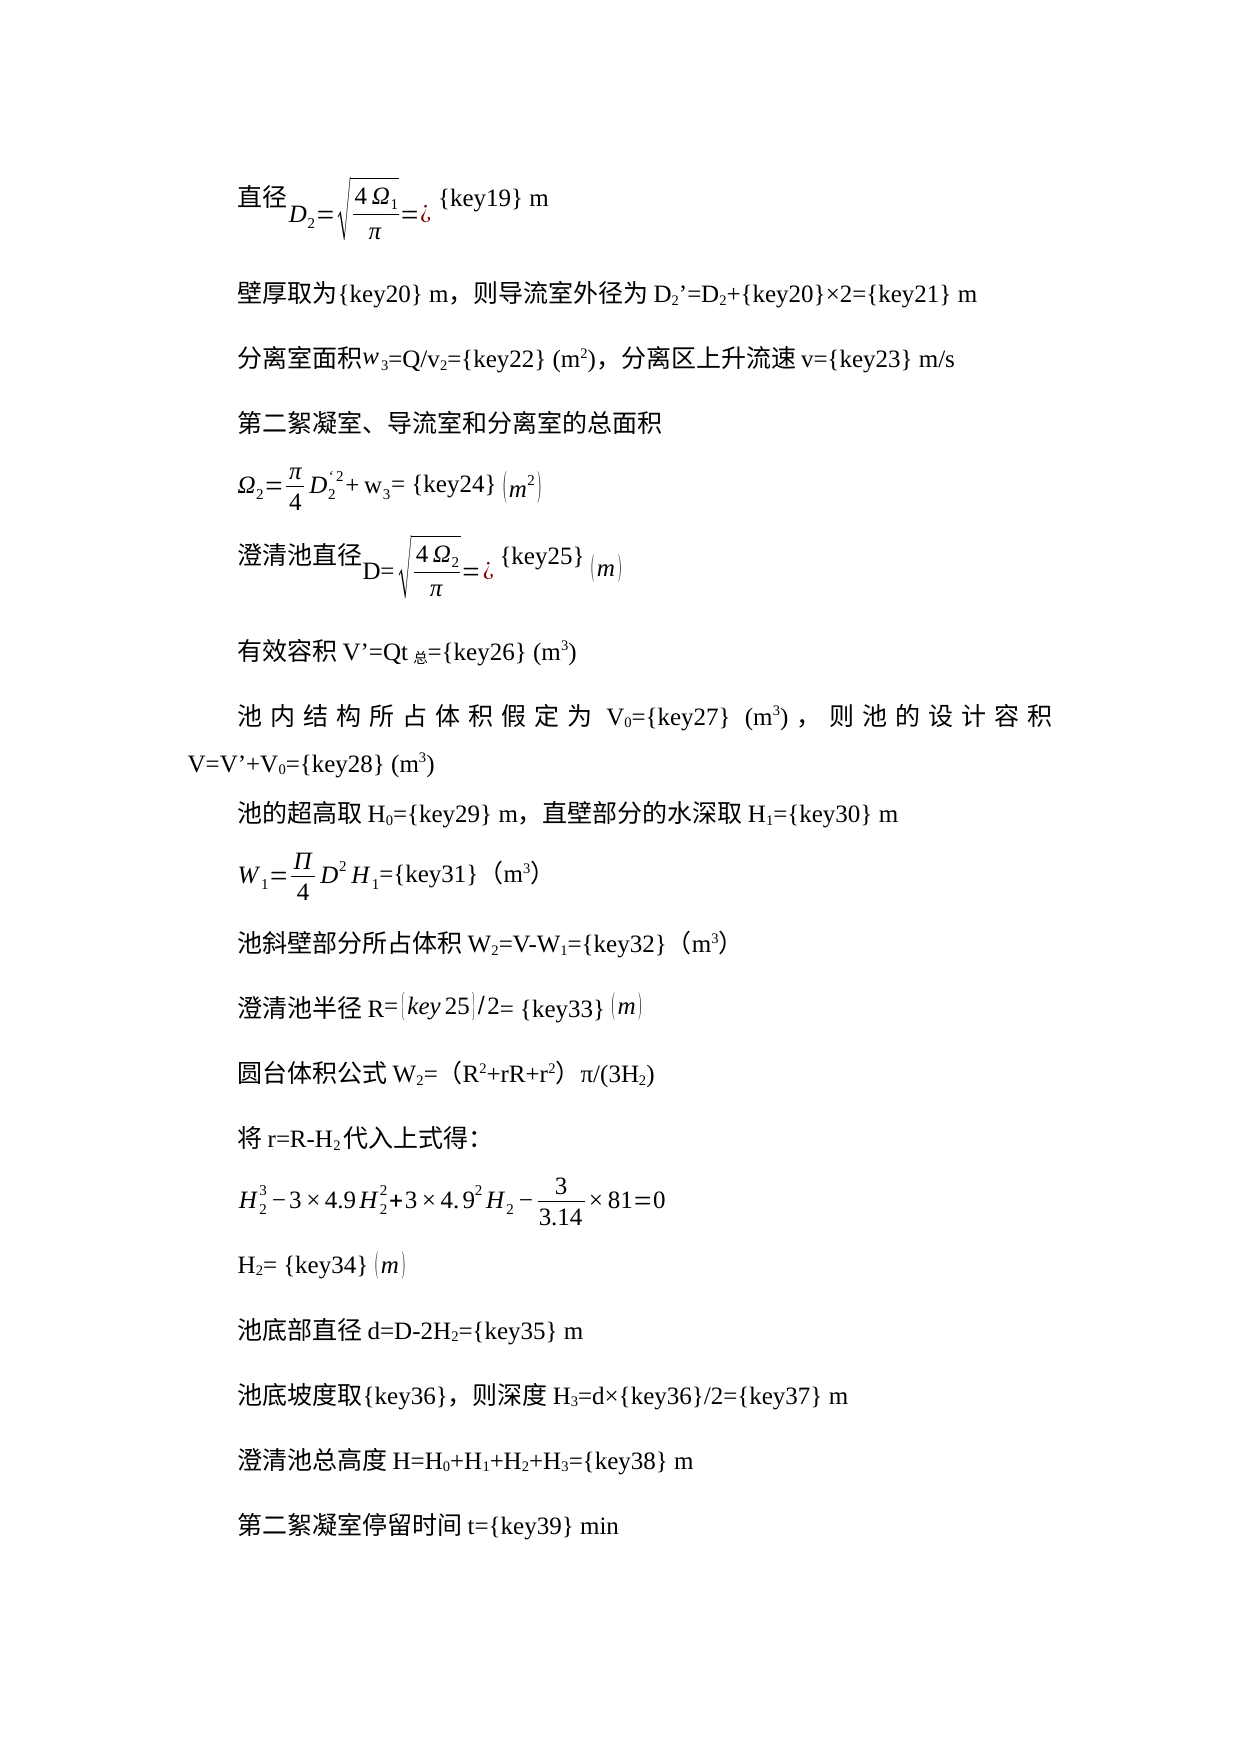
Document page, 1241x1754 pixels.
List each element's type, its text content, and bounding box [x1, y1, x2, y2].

text 池内结构所占体积假定为V0={key27} (m3)，则池的设计容积V=V’+V0={key28} (m3) [187, 682, 1053, 779]
text 澄清池半径R= {key33} [187, 974, 1053, 1039]
text 池斜壁部分所占体积W2=V-W1={key32}（m3） [187, 909, 1053, 974]
text H2= {key34} [187, 1249, 1053, 1281]
text = {key24} [187, 454, 1053, 519]
text 澄清池总高度H=H0+H1+H2+H3={key38} m [187, 1426, 1053, 1491]
text 澄清池直径 {key25} [187, 519, 1053, 617]
text 分离室面积3=Q/v2={key22} (m2)，分离区上升流速v={key23} m/s [187, 324, 1053, 389]
text 有效容积V’=Qt总={key26} (m3) [187, 617, 1053, 682]
text 池底坡度取{key36}，则深度H3=d×{key36}/2={key37} m [187, 1361, 1053, 1426]
text 池底部直径d=D-2H2={key35} m [187, 1296, 1053, 1361]
text 直径 {key19} m [187, 162, 1053, 259]
text ={key31}（m3） [187, 844, 1053, 909]
text 池的超高取H0={key29} m，直壁部分的水深取H1={key30} m [187, 779, 1053, 844]
text 第二絮凝室、导流室和分离室的总面积 [187, 389, 1053, 454]
text 圆台体积公式W2=（R2+rR+r2）π/(3H2) [187, 1039, 1053, 1104]
text 壁厚取为{key20} m，则导流室外径为D2’=D2+{key20}×2={key21} m [187, 259, 1053, 324]
text 将r=R-H2代入上式得： [187, 1104, 1053, 1169]
text 第二絮凝室停留时间t={key39} min [187, 1491, 1053, 1556]
